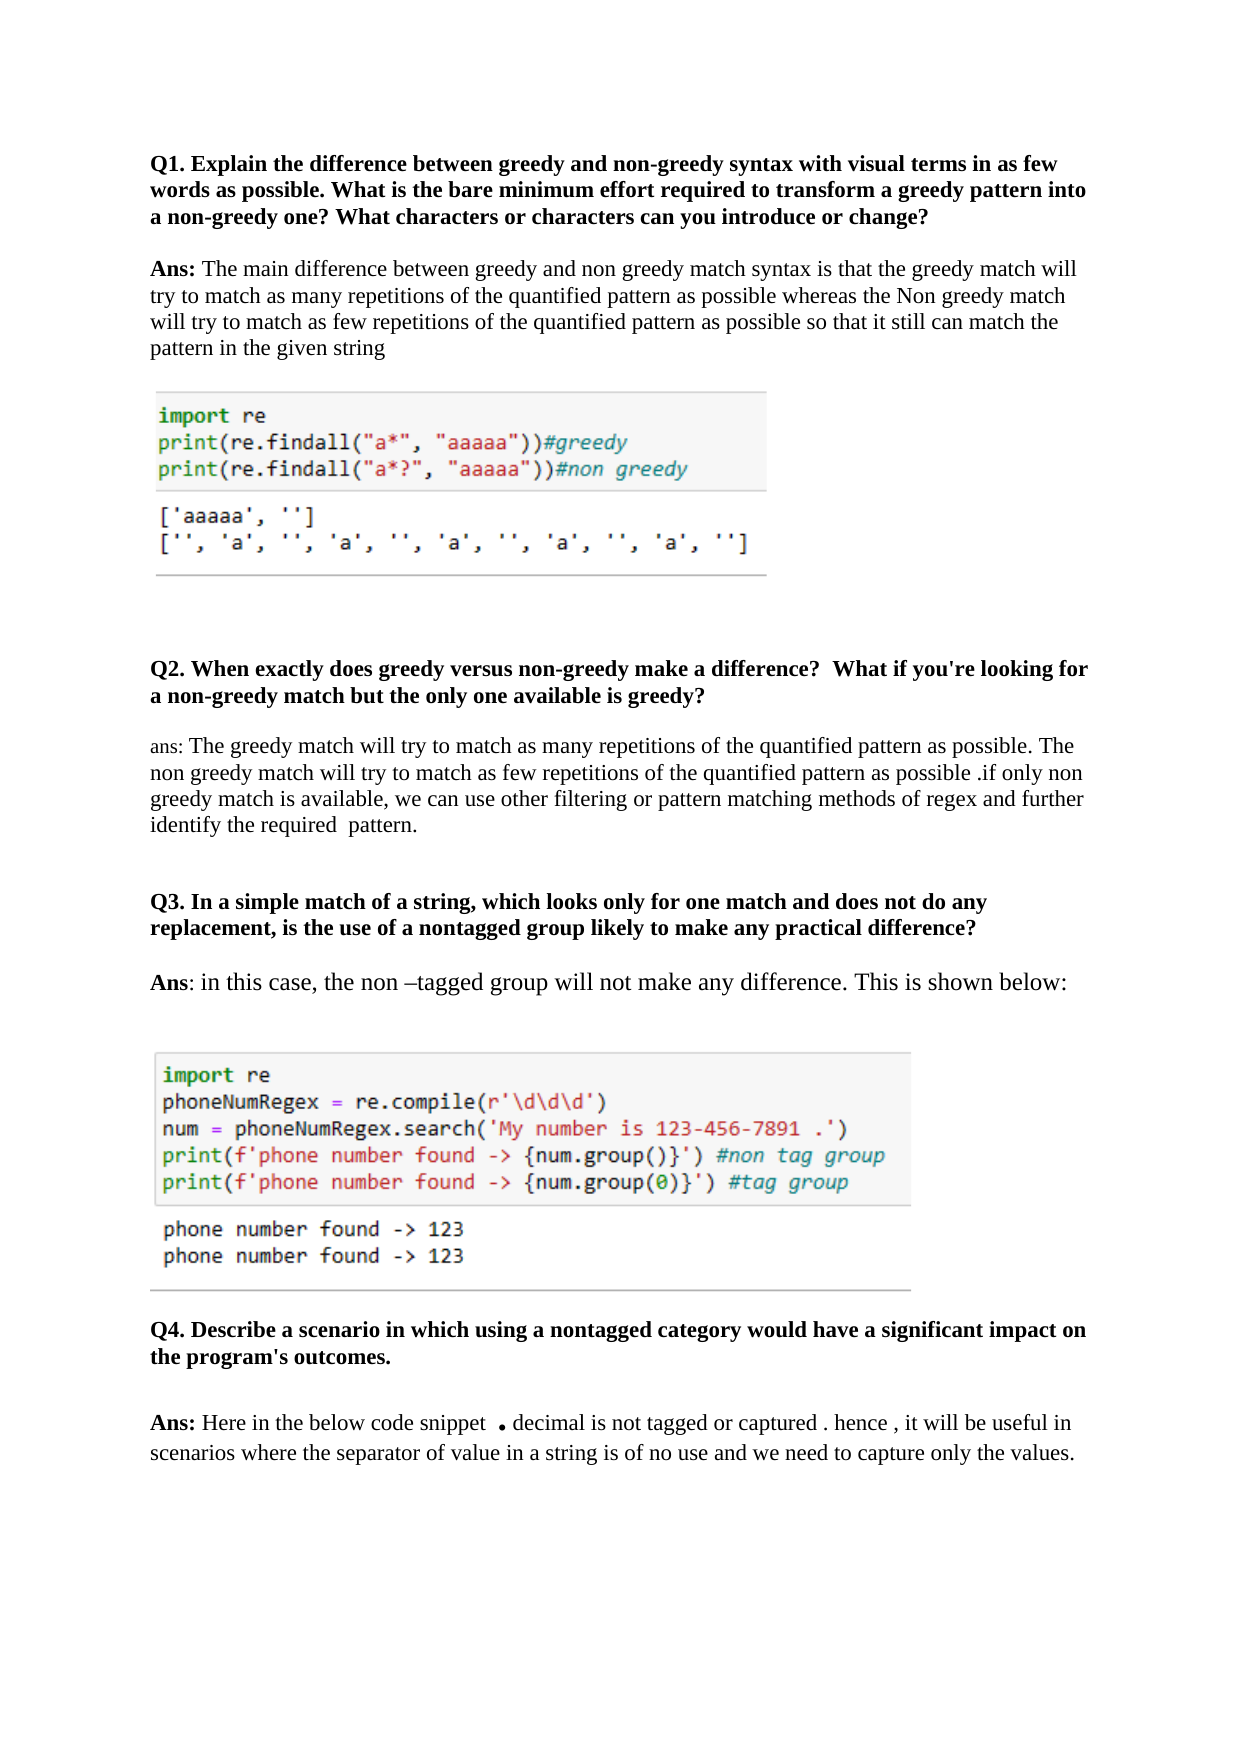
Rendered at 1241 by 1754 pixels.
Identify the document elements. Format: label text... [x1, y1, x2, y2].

text Q3. In a simple match of a string, which looks only for one match and does not do any replacement, is the use of a nontagged group likely to make any practical difference? [150, 888, 1090, 941]
text Q4. Describe a scenario in which using a nontagged category would have a significant impact on the program's outcomes. [150, 1316, 1090, 1369]
text Ans: Here in the below code snippet . decimal is not tagged or captured . hence , it will be useful in scenarios where the separator of value in a string is of no use and we need to capture only the values. [150, 1396, 1090, 1465]
text Ans: The main difference between greedy and non greedy match syntax is that the greedy match will try to match as many repetitions of the quantified pattern as possible whereas the Non greedy match will try to match as few repetitions of the quantified pattern as possible so that it still can match the pattern in the given string [150, 255, 1090, 361]
text ans: The greedy match will try to match as many repetitions of the quantified pattern as possible. The non greedy match will try to match as few repetitions of the quantified pattern as possible .if only non greedy match is available, we can use other filtering or pattern matching methods of regex and further identify the required pattern. [150, 732, 1090, 838]
text Q2. When exactly does greedy versus non-greedy make a difference? What if you're looking for a non-greedy match but the only one available is greedy? [150, 655, 1090, 708]
picture [150, 1043, 912, 1293]
text Q1. Explain the difference between greedy and non-greedy syntax with visual terms in as few words as possible. What is the bare minimum effort required to transform a greedy pattern into a non-greedy one? What characters or characters can you introduce or change? [150, 150, 1090, 229]
text Ans: in this case, the non –tagged group will not make any difference. This is shown below: [150, 967, 1090, 996]
picture [155, 387, 767, 581]
